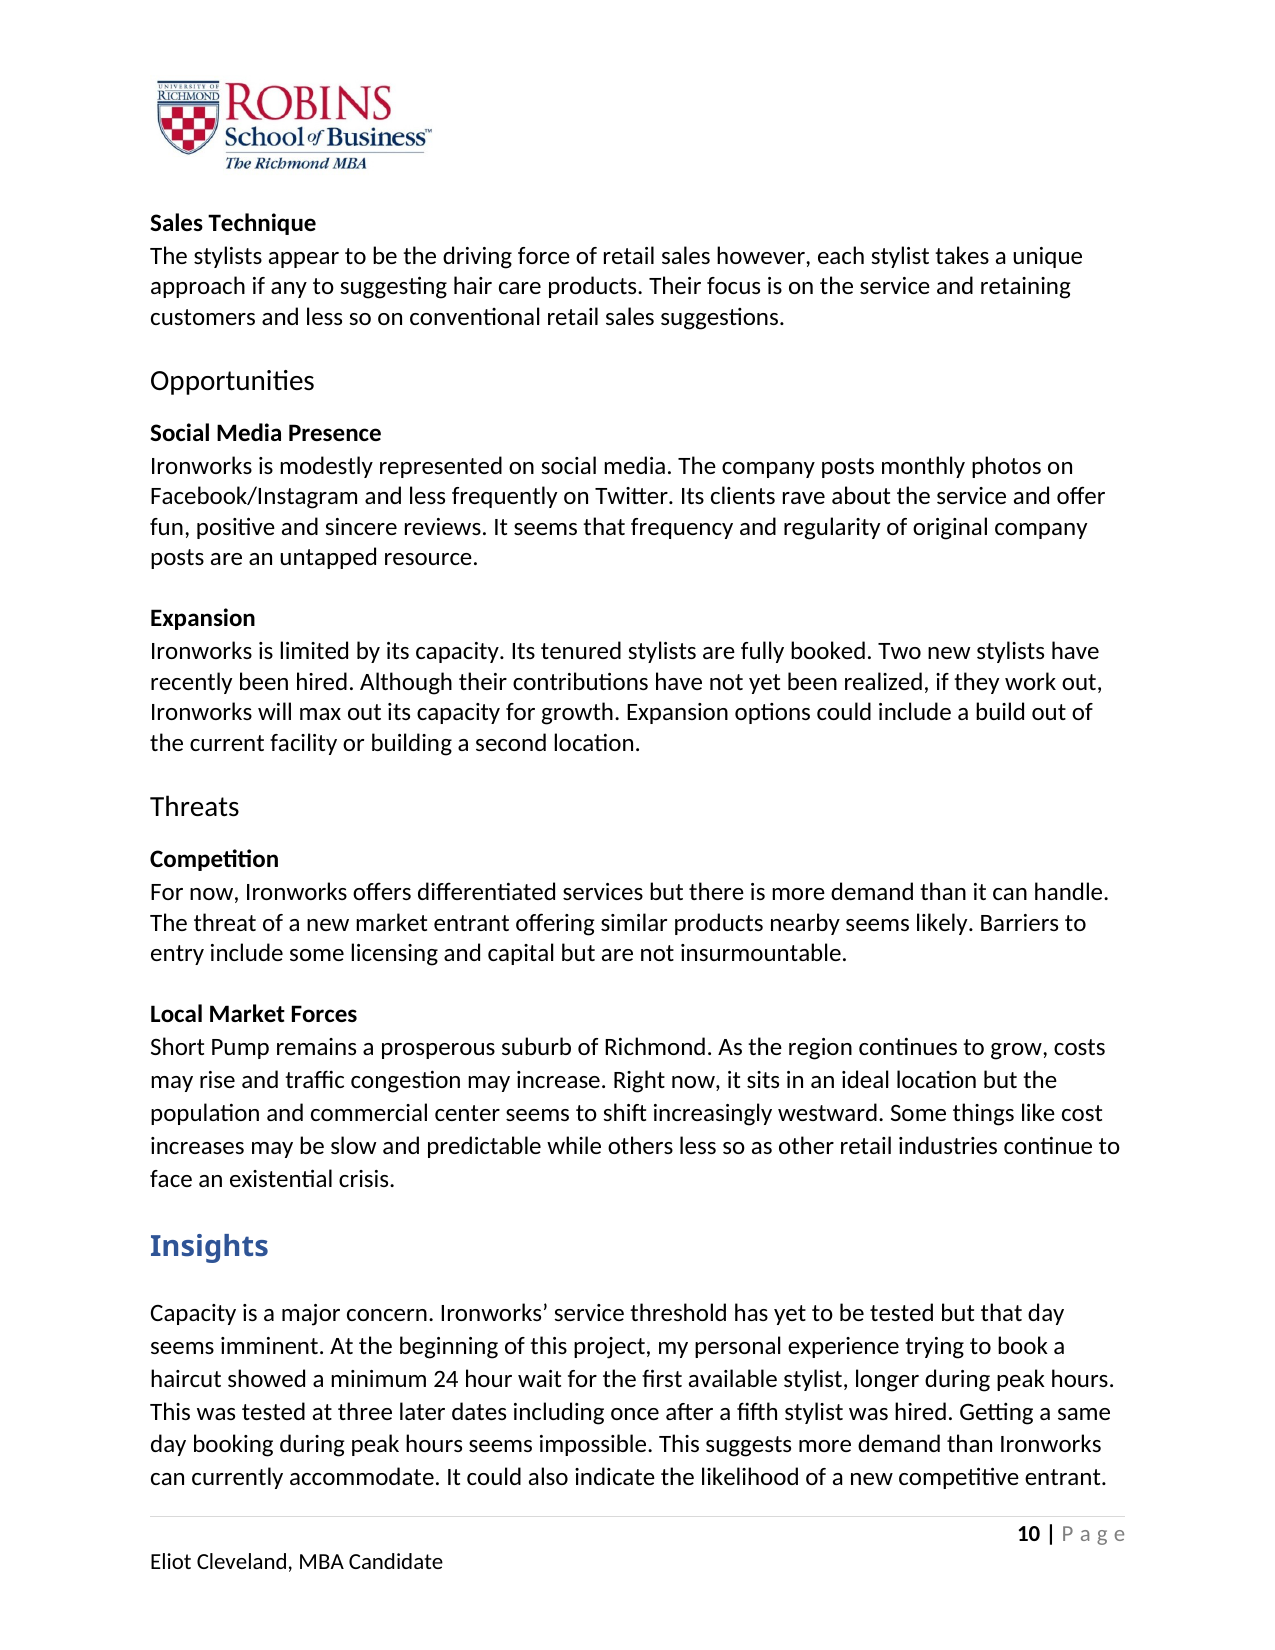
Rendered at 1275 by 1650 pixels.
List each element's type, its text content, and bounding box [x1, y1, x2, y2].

picture [150, 75, 538, 179]
text Ironworks is limited by its capacity. Its tenured stylists are fully booked. Two new stylists have recently been hired. Although their contributions have not yet been realized, if they work out, Ironworks will max out its capacity for growth. Expansion options could include a build out of the current facility or building a second location. [150, 636, 1125, 758]
text Opportunities [150, 362, 1125, 398]
text Short Pump remains a prosperous suburb of Richmond. As the region continues to grow, costs may rise and traffic congestion may increase. Right now, it sits in an ideal location but the population and commercial center seems to shift increasingly westward. Some things like cost increases may be slow and predictable while others less so as other retail industries continue to face an existential crisis. [150, 1031, 1125, 1193]
text Ironworks is modestly represented on social media. The company posts monthly photos on Facebook/Instagram and less frequently on Twitter. Its clients rave about the service and offer fun, positive and sincere reviews. It seems that frequency and regularity of original company posts are an untapped resource. [150, 450, 1125, 572]
text The stylists appear to be the driving force of retail sales however, each stylist takes a unique approach if any to suggesting hair care products. Their focus is on the service and retaining customers and less so on conventional retail sales suggestions. [150, 240, 1125, 331]
text For now, Ironworks offers differentiated services but there is more demand than it can handle. The threat of a new market entrant offering similar products nearby seems likely. Barriers to entry include some licensing and capital but are not insurmountable. [150, 876, 1125, 968]
text Local Market Forces [150, 998, 1125, 1029]
text Expansion [150, 603, 1125, 633]
text Threats [150, 788, 1125, 824]
text Capacity is a major concern. Ironworks’ service threshold has yet to be tested but that day seems imminent. At the beginning of this project, my personal experience trying to book a haircut showed a minimum 24 hour wait for the first available stylist, longer during peak hours. This was tested at three later dates including once after a fifth stylist was hired. Getting a same day booking during peak hours seems impossible. This suggests more demand than Ironworks can currently accommodate. It could also indicate the likelihood of a new competitive entrant. [150, 1297, 1125, 1492]
text Sales Technique [150, 207, 1125, 237]
text Competition [150, 843, 1125, 874]
subtitle Insights [150, 1225, 1125, 1264]
text Social Media Presence [150, 417, 1125, 448]
